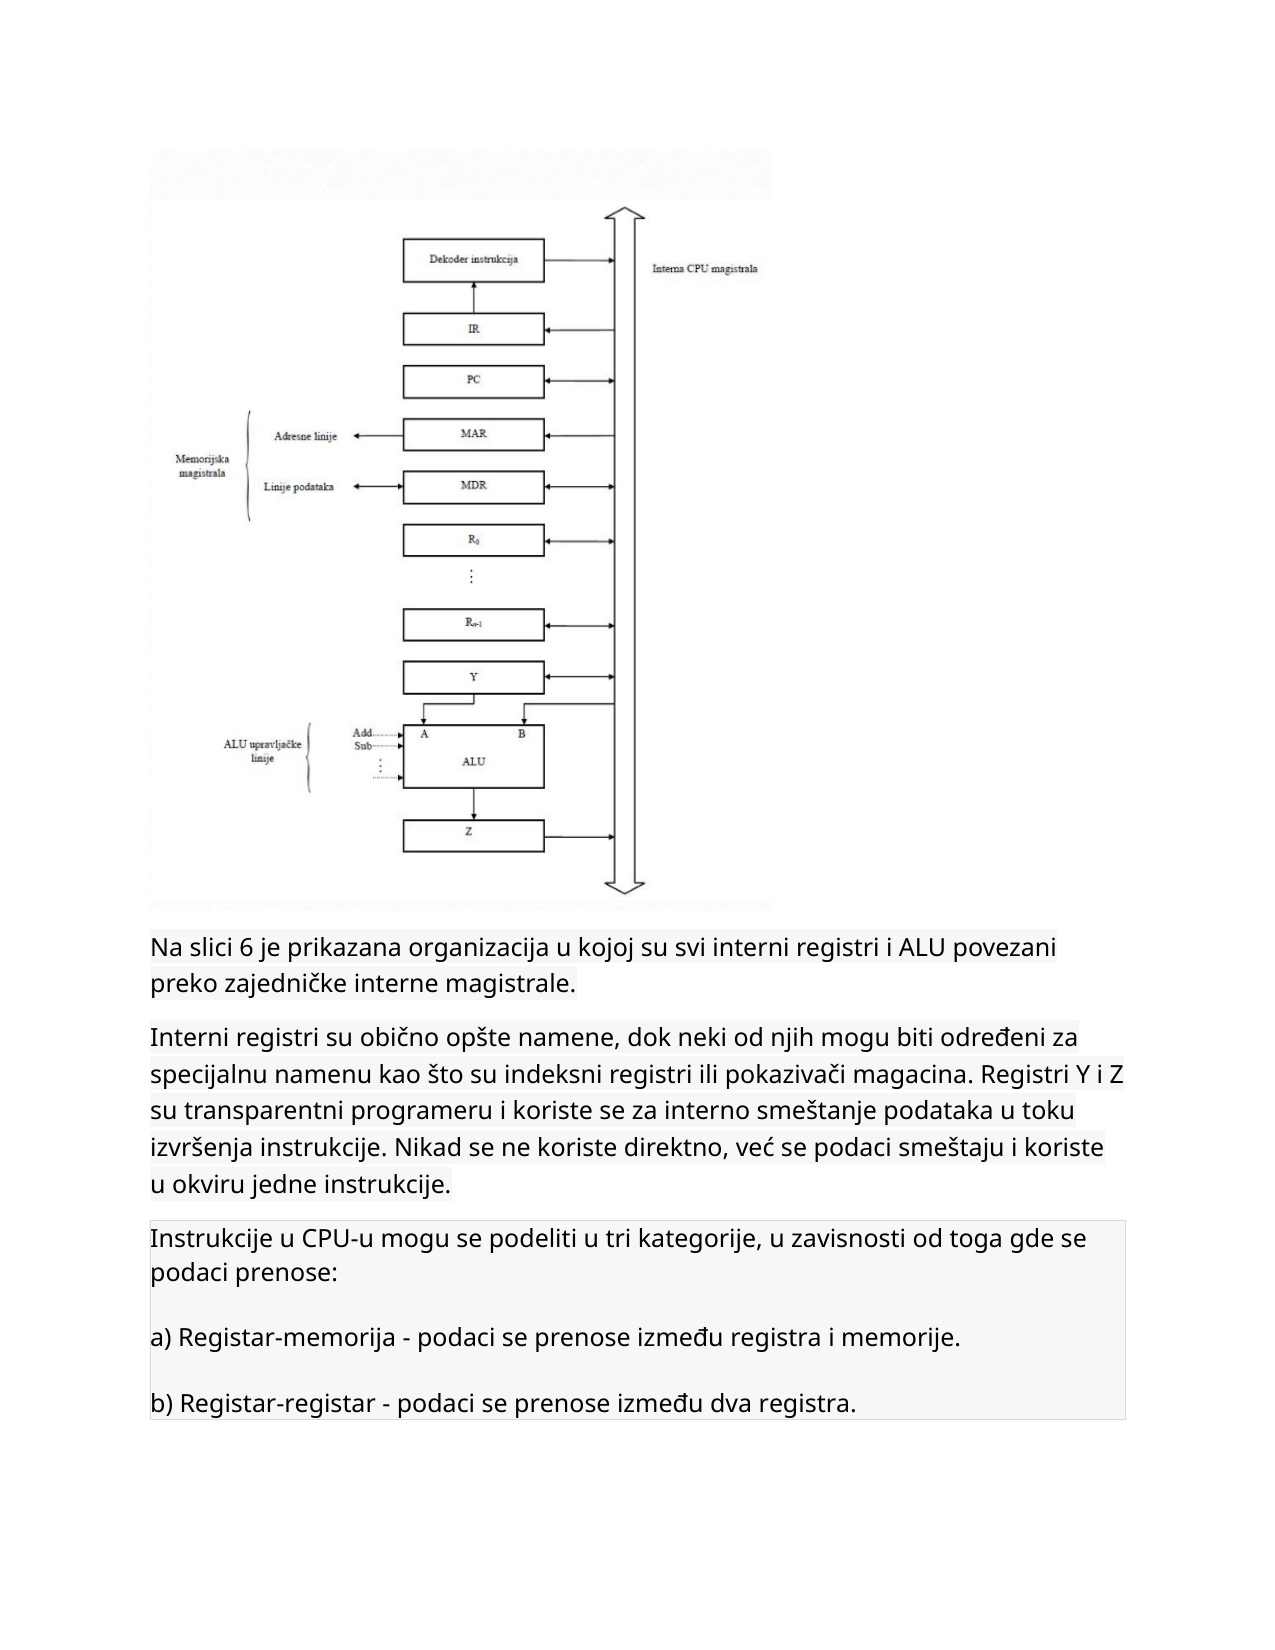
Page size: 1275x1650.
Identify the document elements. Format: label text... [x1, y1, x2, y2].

text b) Registar-registar - podaci se prenose između dva registra. [151, 1385, 1125, 1419]
text Interni registri su obično opšte namene, dok neki od njih mogu biti određeni za specijalnu namenu kao što su indeksni registri ili pokazivači magacina. Registri Y i Z su transparentni programeru i koriste se za interno smeštanje podataka u toku izvršenja instrukcije. Nikad se ne koriste direktno, već se podaci smeštaju i koriste u okviru jedne instrukcije. [150, 1019, 1125, 1201]
text Na slici 6 je prikazana organizacija u kojoj su svi interni registri i ALU povezani preko zajedničke interne magistrale. [150, 929, 1125, 1000]
picture [150, 150, 771, 911]
text Instrukcije u CPU-u mogu se podeliti u tri kategorije, u zavisnosti od toga gde se podaci prenose: [151, 1221, 1125, 1289]
text a) Registar-memorija - podaci se prenose između registra i memorije. [151, 1319, 1125, 1354]
